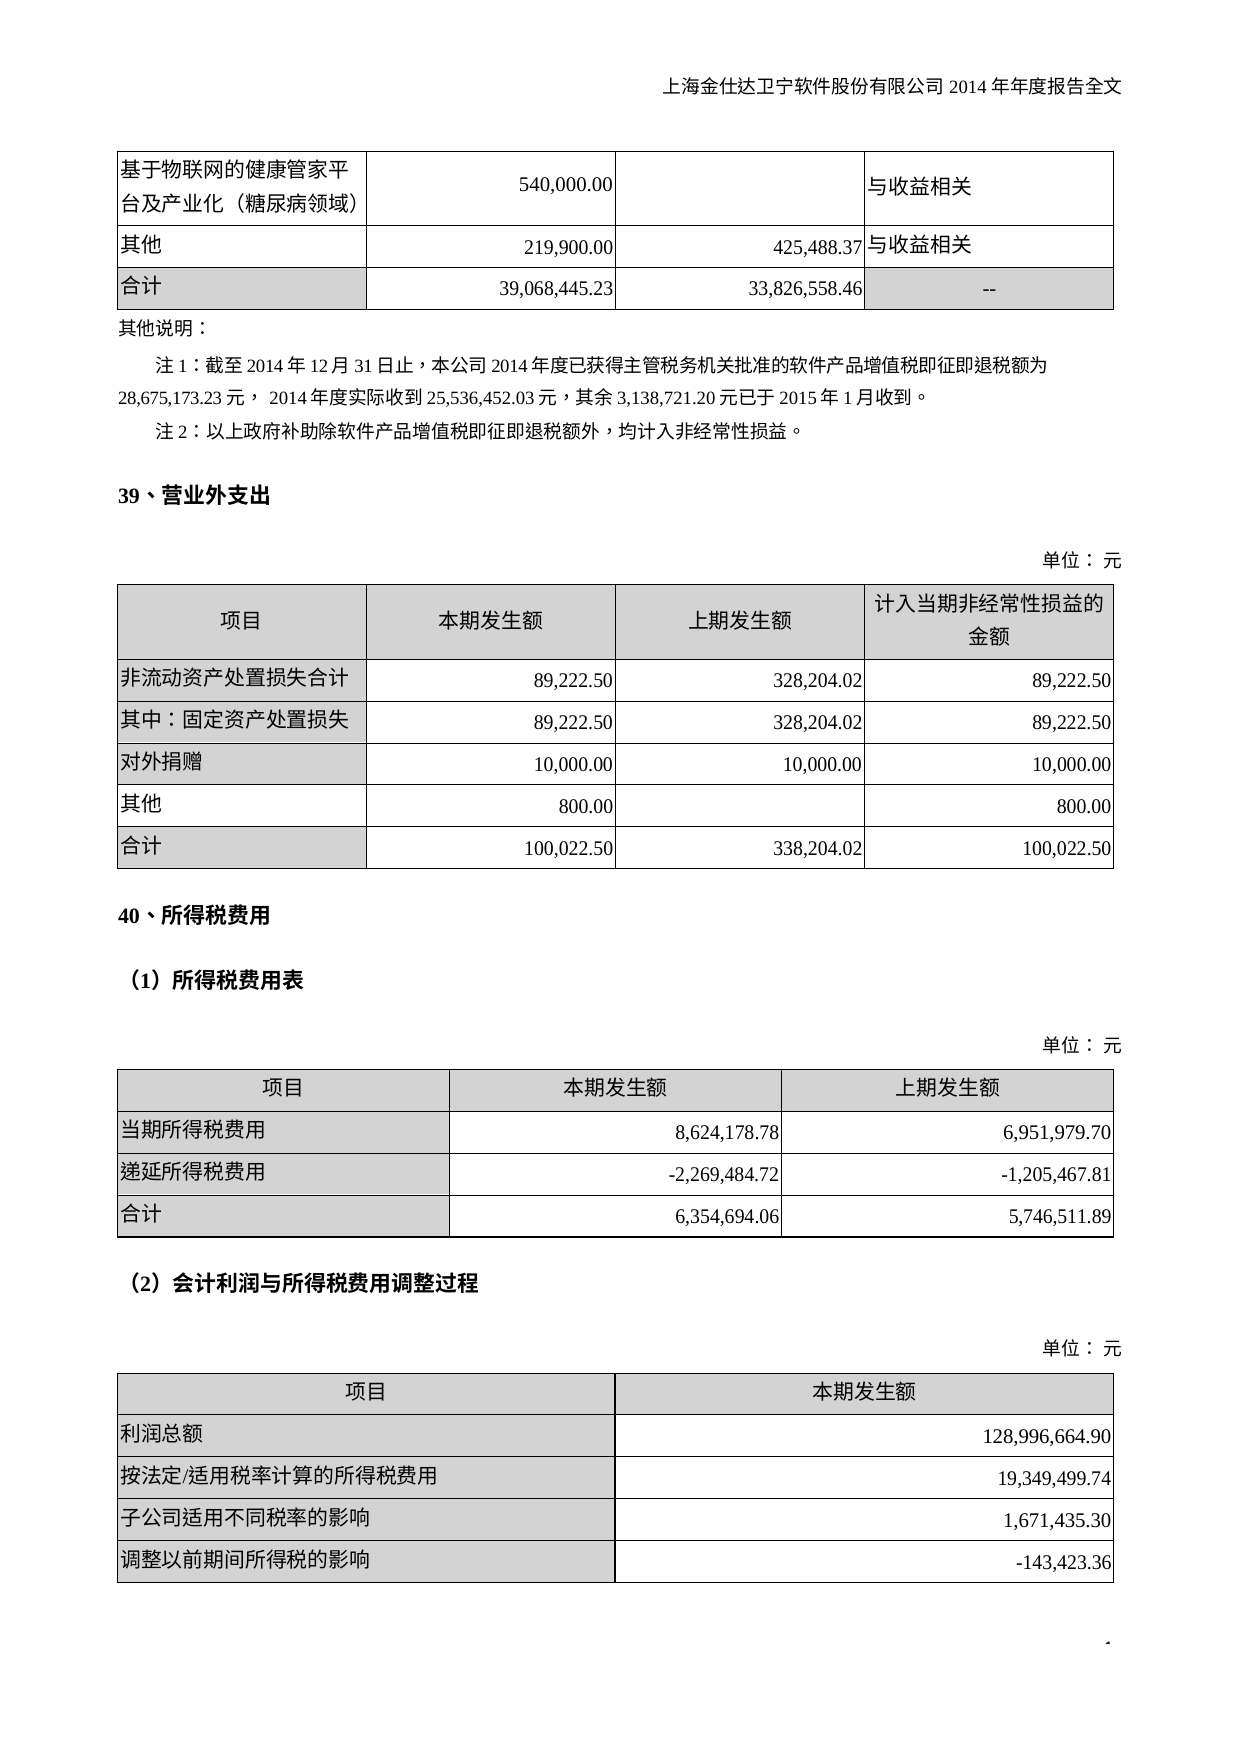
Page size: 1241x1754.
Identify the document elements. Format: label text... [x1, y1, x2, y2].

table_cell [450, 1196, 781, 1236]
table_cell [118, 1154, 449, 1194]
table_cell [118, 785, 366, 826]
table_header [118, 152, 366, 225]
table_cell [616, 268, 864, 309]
text 其他说明： [118, 315, 1134, 341]
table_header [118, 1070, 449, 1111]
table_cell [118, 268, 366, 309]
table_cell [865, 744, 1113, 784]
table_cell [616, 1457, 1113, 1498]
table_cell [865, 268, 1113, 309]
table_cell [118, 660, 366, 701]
text 注2：以上政府补助除软件产品增值税即征即退税额外，均计入非经常性损益。 [155, 418, 1134, 443]
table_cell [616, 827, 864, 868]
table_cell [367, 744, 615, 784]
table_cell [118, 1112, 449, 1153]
subtitle 40、所得税费用 [118, 900, 1134, 930]
text 单位： 元 [106, 547, 1122, 573]
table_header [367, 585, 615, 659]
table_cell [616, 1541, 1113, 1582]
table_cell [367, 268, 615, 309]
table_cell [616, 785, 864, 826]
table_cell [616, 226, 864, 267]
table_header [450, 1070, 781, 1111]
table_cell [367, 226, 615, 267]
text 单位： 元 [106, 1032, 1122, 1057]
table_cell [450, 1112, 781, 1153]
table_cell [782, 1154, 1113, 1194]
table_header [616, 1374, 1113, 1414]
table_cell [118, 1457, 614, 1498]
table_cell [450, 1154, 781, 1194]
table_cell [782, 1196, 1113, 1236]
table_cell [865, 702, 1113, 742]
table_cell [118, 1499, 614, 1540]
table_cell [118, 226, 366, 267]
text 注1：截至2014年12月31日止，本公司2014年度已获得主管税务机关批准的软件产品增值税即征即退税额为28,675,173.23 元， 2014年度实际收到25,536,452.03元，其余3,138,721.20元已于2015年1月收到。 [118, 353, 1134, 410]
subtitle （2）会计利润与所得税费用调整过程 [118, 1268, 1134, 1298]
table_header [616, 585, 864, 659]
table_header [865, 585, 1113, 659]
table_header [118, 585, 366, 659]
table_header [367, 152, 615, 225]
subtitle （1）所得税费用表 [118, 965, 1134, 995]
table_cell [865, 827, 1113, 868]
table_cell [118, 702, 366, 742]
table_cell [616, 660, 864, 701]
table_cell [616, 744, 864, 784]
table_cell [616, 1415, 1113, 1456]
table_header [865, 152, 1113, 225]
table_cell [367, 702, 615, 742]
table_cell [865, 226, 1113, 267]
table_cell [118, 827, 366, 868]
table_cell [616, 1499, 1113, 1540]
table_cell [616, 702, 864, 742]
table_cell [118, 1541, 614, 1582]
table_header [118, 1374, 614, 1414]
text 单位： 元 [106, 1335, 1122, 1361]
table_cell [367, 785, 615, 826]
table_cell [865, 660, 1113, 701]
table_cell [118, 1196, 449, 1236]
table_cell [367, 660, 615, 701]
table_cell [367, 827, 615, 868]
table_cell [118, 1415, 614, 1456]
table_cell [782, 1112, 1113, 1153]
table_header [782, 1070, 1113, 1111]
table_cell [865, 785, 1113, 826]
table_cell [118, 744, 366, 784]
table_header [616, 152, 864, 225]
subtitle 39、营业外支出 [118, 480, 1134, 510]
